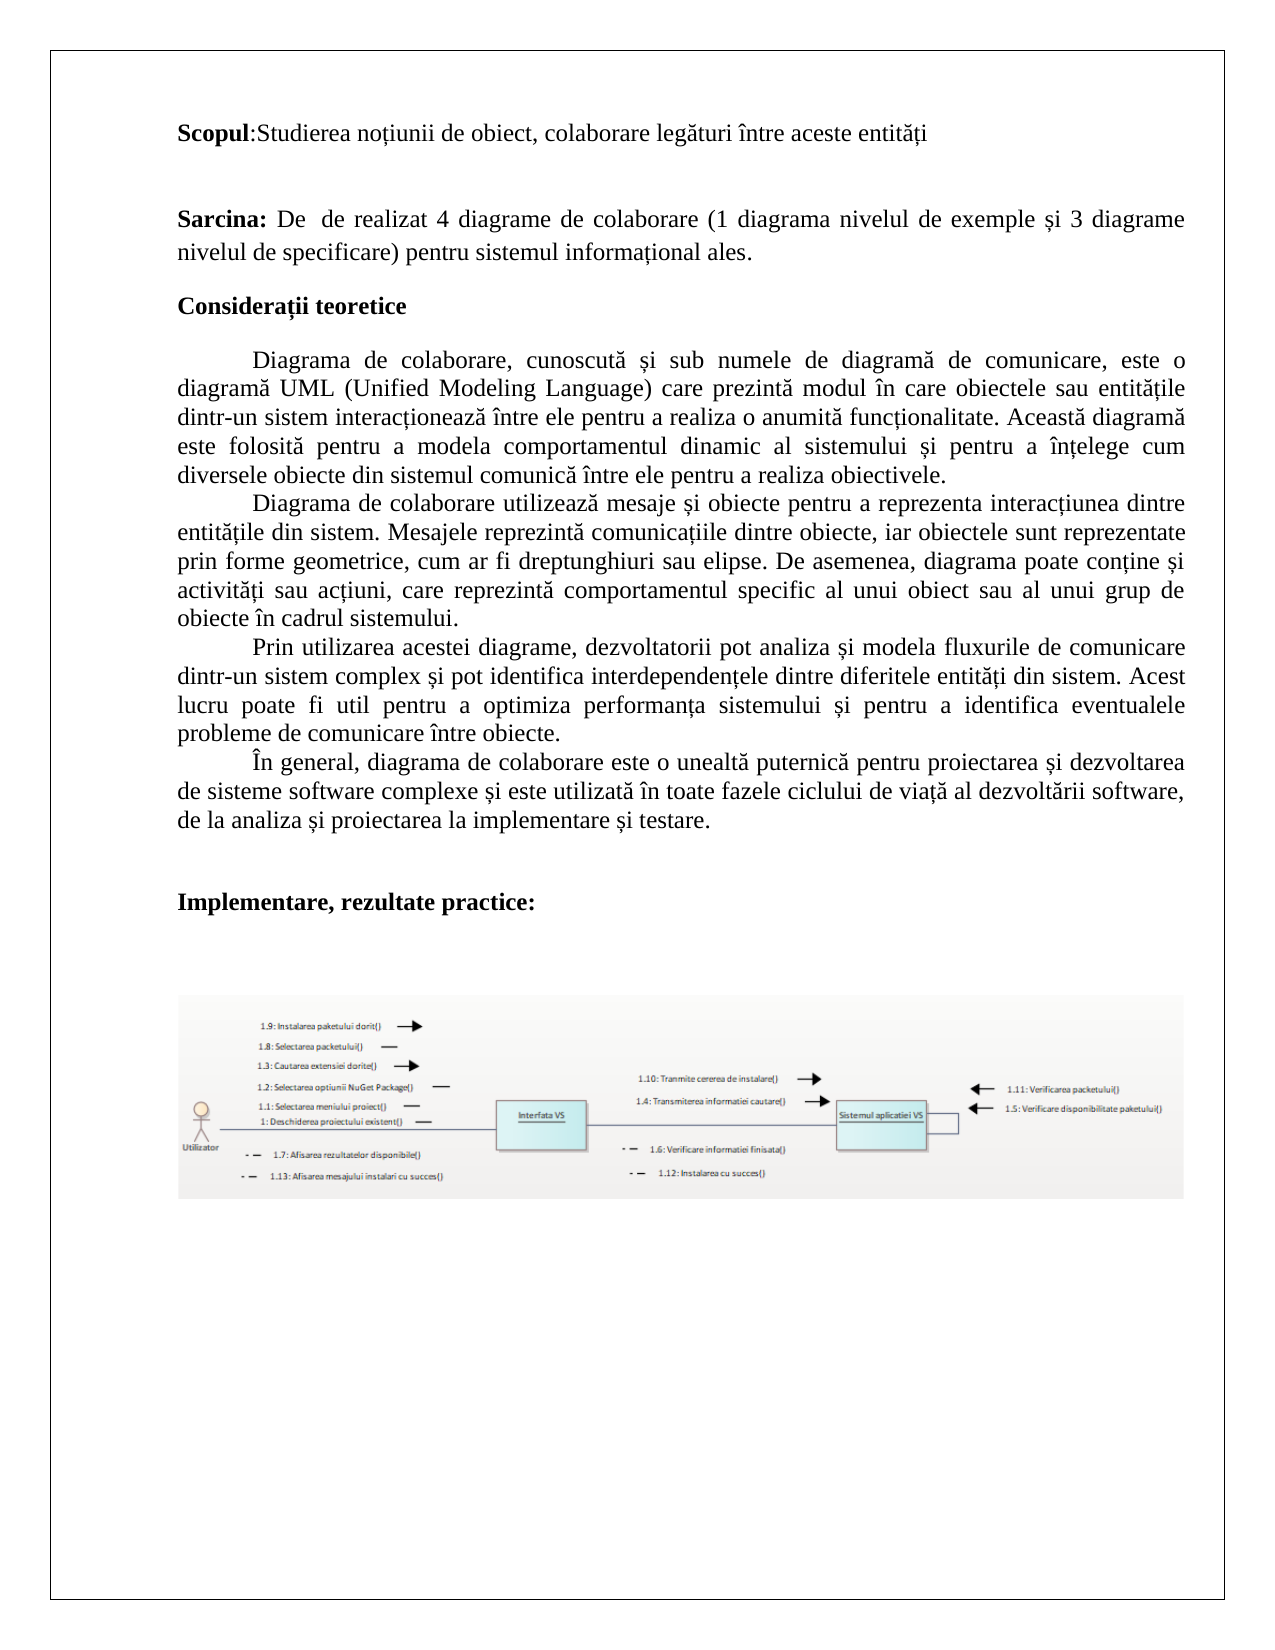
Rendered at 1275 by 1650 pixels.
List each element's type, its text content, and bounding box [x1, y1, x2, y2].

picture [177, 995, 1183, 1198]
text În general, diagrama de colaborare este o unealtă puternică pentru proiectarea și dezvoltarea de sisteme software complexe și este utilizată în toate fazele ciclului de viață al dezvoltării software, de la analiza și proiectarea la implementare și testare. [177, 747, 1187, 833]
text Implementare, rezultate practice: [177, 887, 1187, 916]
text Prin utilizarea acestei diagrame, dezvoltatorii pot analiza și modela fluxurile de comunicare dintr-un sistem complex și pot identifica interdependențele dintre diferitele entități din sistem. Acest lucru poate fi util pentru a optimiza performanța sistemului și pentru a identifica eventualele probleme de comunicare între obiecte. [177, 632, 1187, 747]
text Sarcina: De de realizat 4 diagrame de colaborare (1 diagrama nivelul de exemple și 3 diagrame nivelul de specificare) pentru sistemul informațional ales. [177, 204, 1187, 266]
text Diagrama de colaborare utilizează mesaje și obiecte pentru a reprezenta interacțiunea dintre entitățile din sistem. Mesajele reprezintă comunicațiile dintre obiecte, iar obiectele sunt reprezentate prin forme geometrice, cum ar fi dreptunghiuri sau elipse. De asemenea, diagrama poate conține și activități sau acțiuni, care reprezintă comportamentul specific al unui obiect sau al unui grup de obiecte în cadrul sistemului. [177, 488, 1187, 632]
text Scopul:Studierea noțiunii de obiect, colaborare legături între aceste entități [177, 118, 1187, 179]
text Diagrama de colaborare, cunoscută și sub numele de diagramă de comunicare, este o diagramă UML (Unified Modeling Language) care prezintă modul în care obiectele sau entitățile dintr-un sistem interacționează între ele pentru a realiza o anumită funcționalitate. Această diagramă este folosită pentru a modela comportamentul dinamic al sistemului și pentru a înțelege cum diversele obiecte din sistemul comunică între ele pentru a realiza obiectivele. [177, 345, 1187, 488]
text Considerații teoretice [177, 291, 1187, 319]
